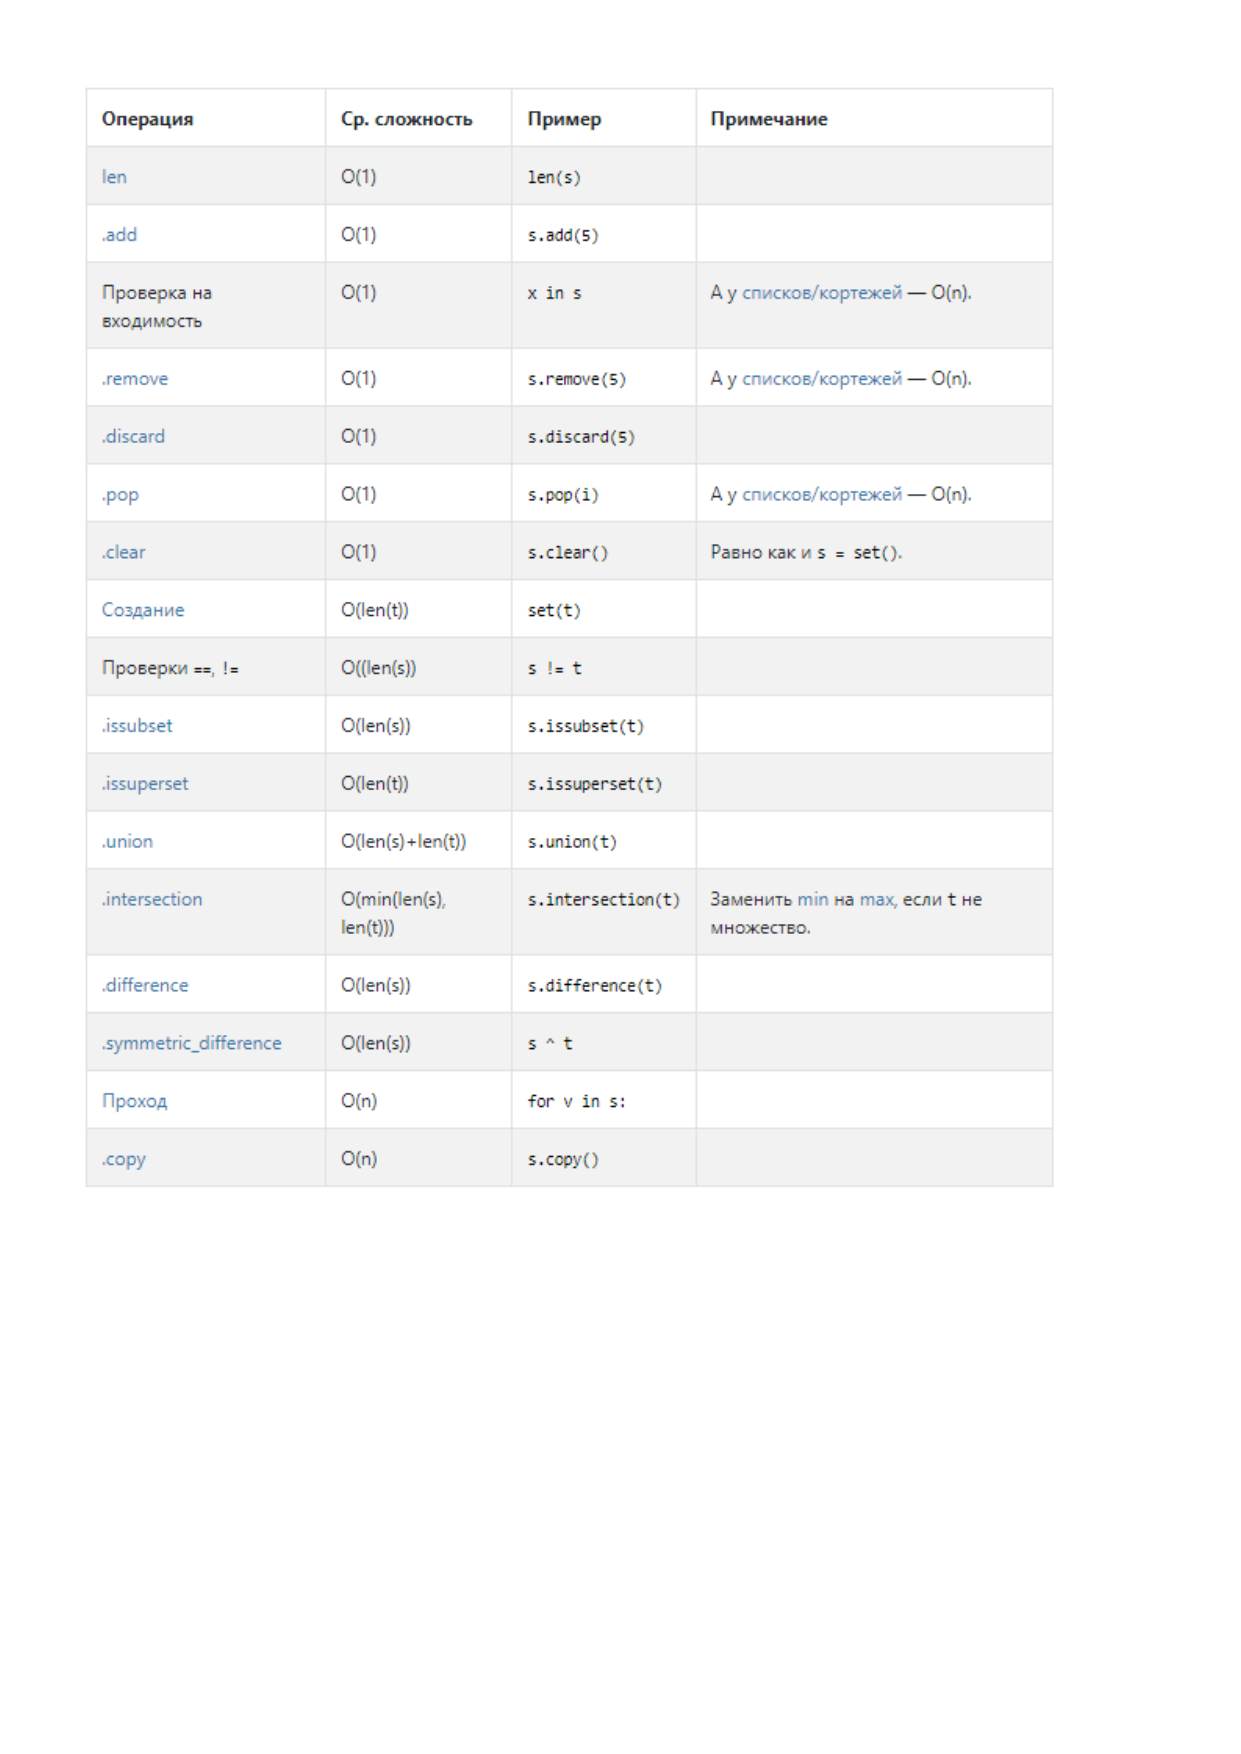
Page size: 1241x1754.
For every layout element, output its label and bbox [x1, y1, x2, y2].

picture [75, 75, 1068, 1206]
